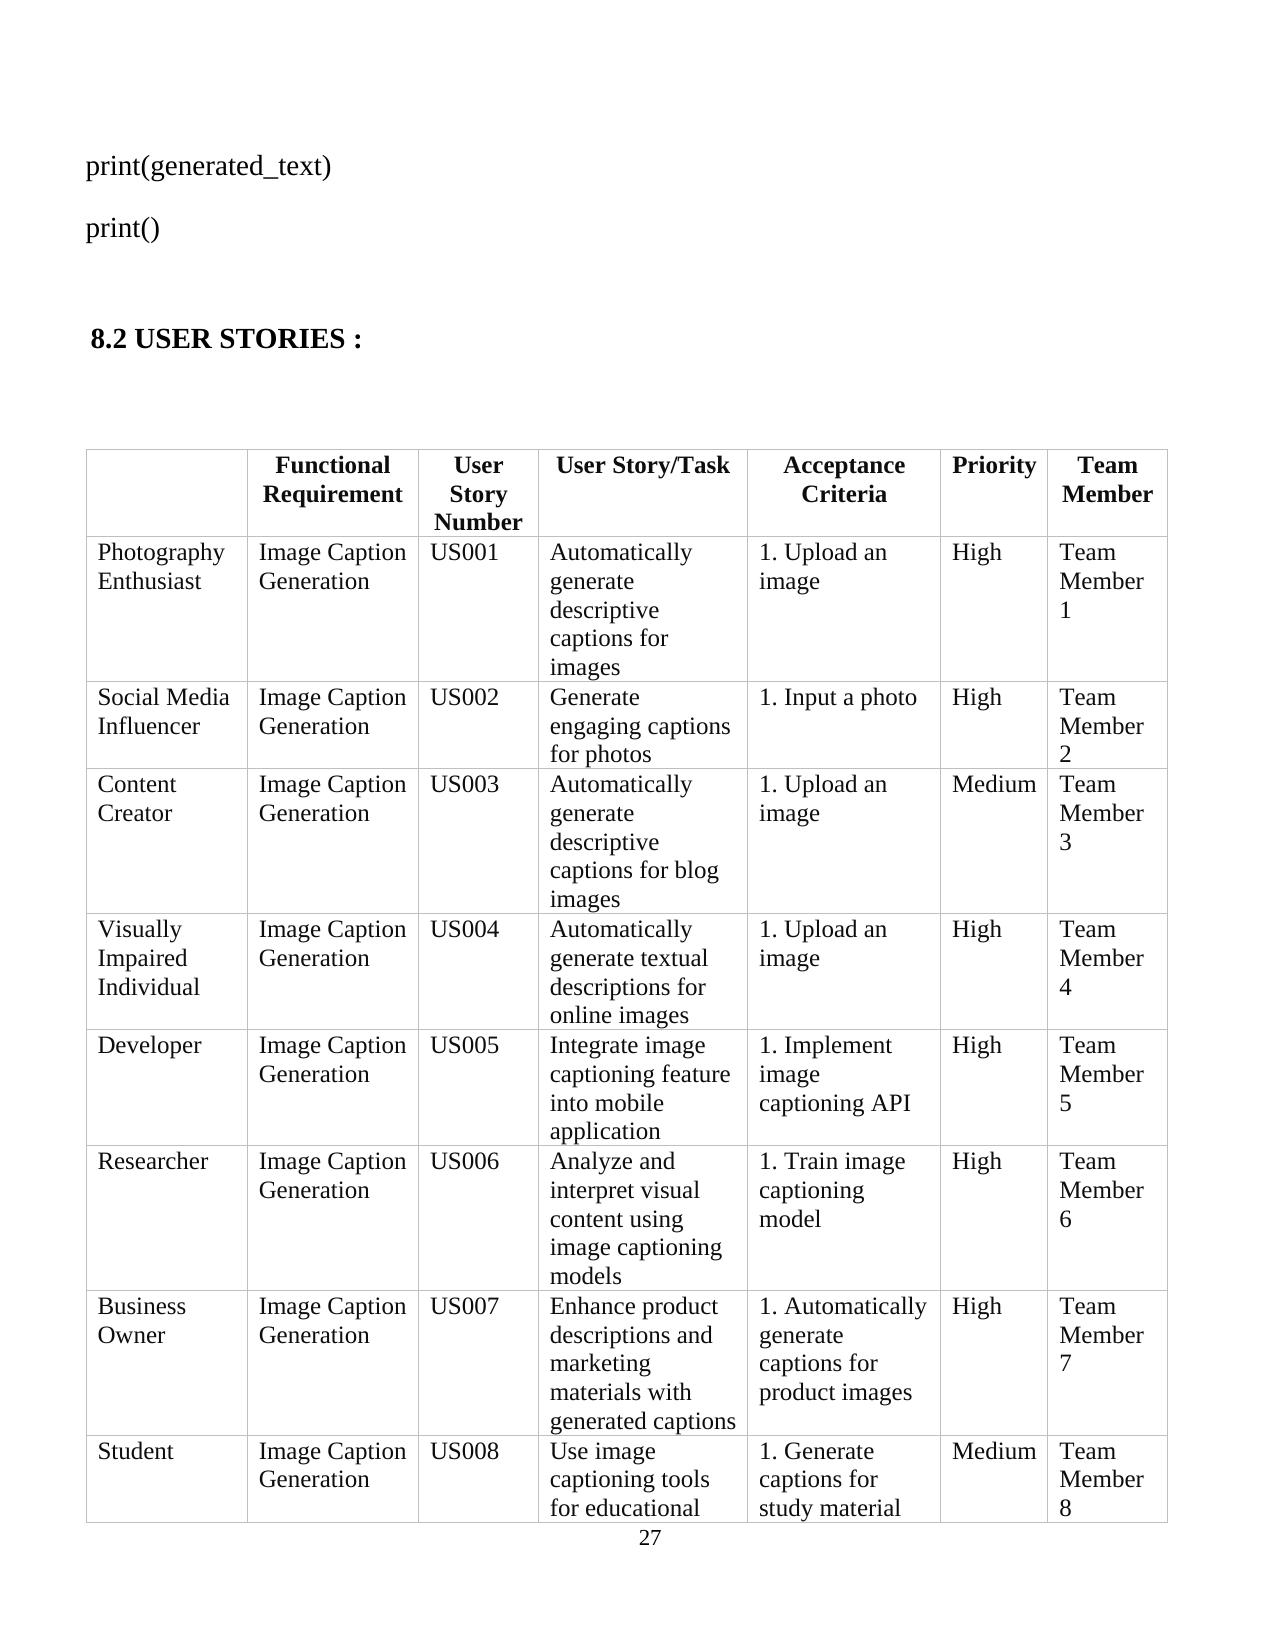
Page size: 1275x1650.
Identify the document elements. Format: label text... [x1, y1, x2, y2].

table_cell Photography Enthusiast [87, 537, 247, 681]
table_cell Image Caption Generation [248, 1146, 418, 1290]
table_cell Image Caption Generation [248, 682, 418, 768]
table_cell Team Member 3 [1048, 769, 1167, 913]
table_cell Image Caption Generation [248, 1291, 418, 1435]
table_cell High [941, 914, 1047, 1029]
table_cell US008 [419, 1436, 538, 1522]
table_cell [748, 1436, 940, 1522]
table_cell US007 [419, 1291, 538, 1435]
table_cell Content Creator [87, 769, 247, 913]
table_cell 1. Upload an image [748, 537, 940, 681]
subtitle 8.2 USER STORIES : [90, 321, 1214, 354]
table_header [87, 450, 247, 536]
table_cell Image Caption Generation [248, 914, 418, 1029]
table_cell US004 [419, 914, 538, 1029]
table_cell Student [87, 1436, 247, 1522]
table_cell High [941, 1146, 1047, 1290]
table_header Functional Requirement [248, 450, 418, 536]
table_cell High [941, 537, 1047, 681]
table_cell Image Caption Generation [248, 1030, 418, 1145]
table_cell 1. Upload an image [748, 914, 940, 1029]
text print(generated_text) [85, 148, 1214, 181]
table_cell Team Member 6 [1048, 1146, 1167, 1290]
table_cell Image Caption Generation [248, 537, 418, 681]
table_cell Team Member 1 [1048, 537, 1167, 681]
table_cell Social Media Influencer [87, 682, 247, 768]
table_header User Story Number [419, 450, 538, 536]
table_header Priority [941, 450, 1047, 536]
table_cell 1. Train image captioning model [748, 1146, 940, 1290]
table_header User Story/Task [539, 450, 747, 536]
table_cell High [941, 1030, 1047, 1145]
table_cell Team Member 4 [1048, 914, 1167, 1029]
table_cell 1. Implement image captioning API [748, 1030, 940, 1145]
text print() [85, 211, 1214, 244]
table_cell Visually Impaired Individual [87, 914, 247, 1029]
table_cell US003 [419, 769, 538, 913]
table_cell Automatically generate textual descriptions for online images [539, 914, 747, 1029]
table_cell Analyze and interpret visual content using image captioning models [539, 1146, 747, 1290]
table_cell 1. Input a photo [748, 682, 940, 768]
table_cell Team Member 8 [1048, 1436, 1167, 1522]
table_header Team Member [1048, 450, 1167, 536]
table_cell Automatically generate descriptive captions for images [539, 537, 747, 681]
table_cell US002 [419, 682, 538, 768]
table_cell US006 [419, 1146, 538, 1290]
table_cell Generate engaging captions for photos [539, 682, 747, 768]
table_cell Developer [87, 1030, 247, 1145]
table_cell Team Member 7 [1048, 1291, 1167, 1435]
table_cell High [941, 682, 1047, 768]
table_cell Integrate image captioning feature into mobile application [539, 1030, 747, 1145]
table_cell Team Member 5 [1048, 1030, 1167, 1145]
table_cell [248, 1436, 418, 1522]
table_cell US001 [419, 537, 538, 681]
table_cell 1. Upload an image [748, 769, 940, 913]
table_cell Business Owner [87, 1291, 247, 1435]
table_header Acceptance Criteria [748, 450, 940, 536]
table_cell High [941, 1291, 1047, 1435]
table_cell US005 [419, 1030, 538, 1145]
table_cell Medium [941, 1436, 1047, 1522]
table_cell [539, 1436, 747, 1522]
table_cell Researcher [87, 1146, 247, 1290]
table_cell Automatically generate descriptive captions for blog images [539, 769, 747, 913]
table_cell Image Caption Generation [248, 769, 418, 913]
table_cell Medium [941, 769, 1047, 913]
table_cell Team Member 2 [1048, 682, 1167, 768]
table_cell Enhance product descriptions and marketing materials with generated captions [539, 1291, 747, 1435]
table_cell 1. Automatically generate captions for product images [748, 1291, 940, 1435]
